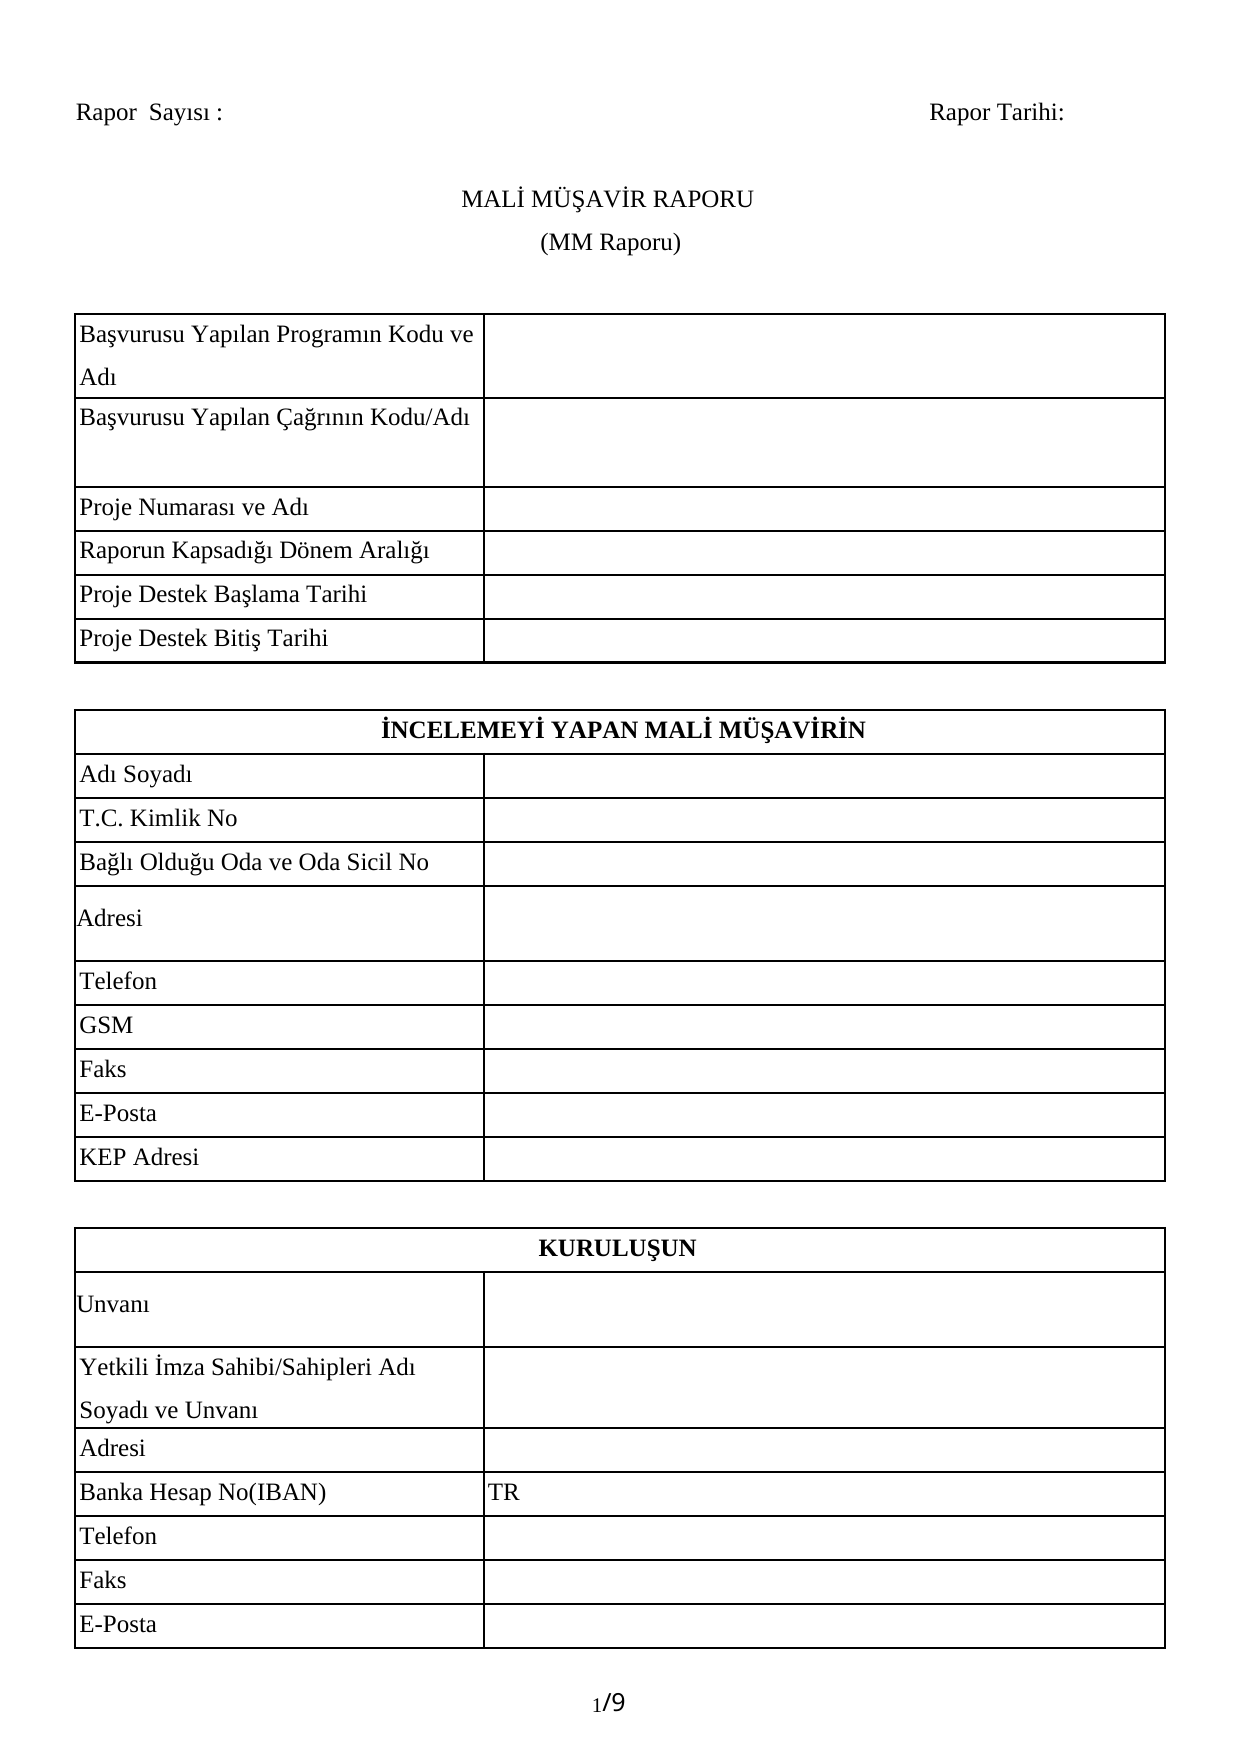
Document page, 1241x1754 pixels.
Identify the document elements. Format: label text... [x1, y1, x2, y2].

table_cell [485, 962, 1164, 1004]
table_cell [485, 1050, 1164, 1092]
table_header Başvurusu Yapılan Programın Kodu ve Adı [76, 315, 483, 397]
table_cell [485, 1348, 1164, 1427]
table_cell Raporun Kapsadığı Dönem Aralığı [76, 532, 483, 573]
table_cell E-Posta [76, 1605, 483, 1647]
table_cell Adı Soyadı [76, 755, 483, 797]
table_cell Telefon [76, 962, 483, 1004]
table_cell [485, 1006, 1164, 1048]
table_cell Unvanı [76, 1273, 483, 1346]
table_cell [485, 488, 1164, 529]
table_cell Proje Destek Başlama Tarihi [76, 576, 483, 617]
table_cell [485, 576, 1164, 617]
table_header İNCELEMEYİ YAPAN MALİ MÜŞAVİRİN [76, 711, 1164, 753]
table_cell T.C. Kimlik No [76, 799, 483, 841]
table_cell [485, 1605, 1164, 1647]
table_cell Faks [76, 1561, 483, 1603]
table_cell Proje Destek Bitiş Tarihi [76, 620, 483, 661]
table_cell GSM [76, 1006, 483, 1048]
table_header KURULUŞUN [76, 1229, 1164, 1271]
table_cell [485, 620, 1164, 661]
table_cell Yetkili İmza Sahibi/Sahipleri Adı Soyadı ve Unvanı [76, 1348, 483, 1427]
table_cell [485, 843, 1164, 884]
table_cell KEP Adresi [76, 1138, 483, 1179]
text Rapor Sayısı : Rapor Tarihi: [76, 96, 1139, 126]
table_cell Banka Hesap No(IBAN) [76, 1473, 483, 1515]
table_cell [485, 532, 1164, 573]
table_cell [485, 1094, 1164, 1136]
table_cell [485, 1517, 1164, 1559]
table_cell TR [485, 1473, 1164, 1515]
table_cell [485, 1429, 1164, 1471]
table_cell Faks [76, 1050, 483, 1092]
table_cell Proje Numarası ve Adı [76, 488, 483, 529]
table_cell Telefon [76, 1517, 483, 1559]
table_cell Başvurusu Yapılan Çağrının Kodu/Adı [76, 399, 483, 486]
table_cell Adresi [76, 887, 483, 960]
table_cell Bağlı Olduğu Oda ve Oda Sicil No [76, 843, 483, 884]
table_cell Adresi [76, 1429, 483, 1471]
table_cell [485, 399, 1164, 486]
table_cell [485, 755, 1164, 797]
text MALİ MÜŞAVİR RAPORU [80, 184, 1135, 212]
table_cell [485, 1138, 1164, 1179]
table_cell [485, 799, 1164, 841]
table_cell [485, 1273, 1164, 1346]
table_cell [485, 887, 1164, 960]
table_cell [485, 1561, 1164, 1603]
table_cell E-Posta [76, 1094, 483, 1136]
text (MM Raporu) [80, 227, 1135, 256]
table_header [485, 315, 1164, 397]
